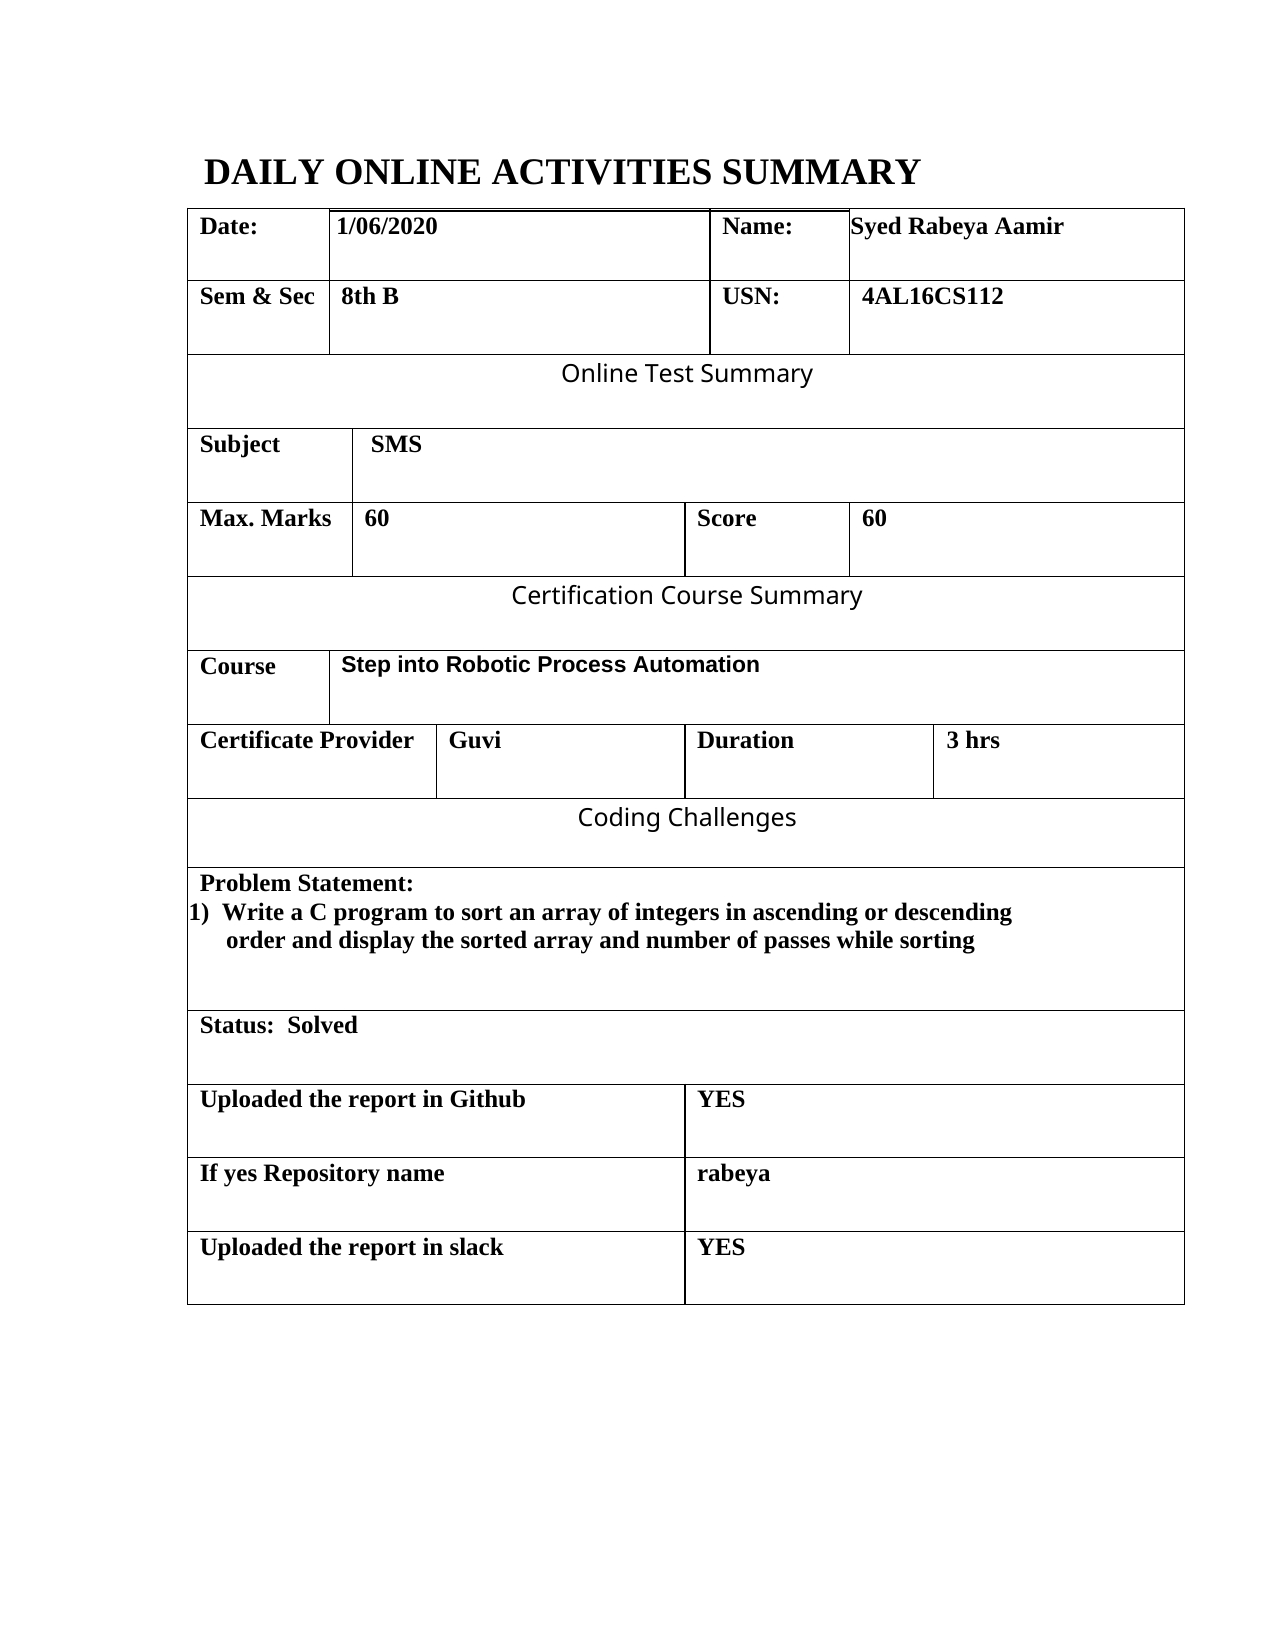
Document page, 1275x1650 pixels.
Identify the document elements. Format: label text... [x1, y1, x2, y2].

text DAILY ONLINE ACTIVITIES SUMMARY [127, 150, 998, 193]
